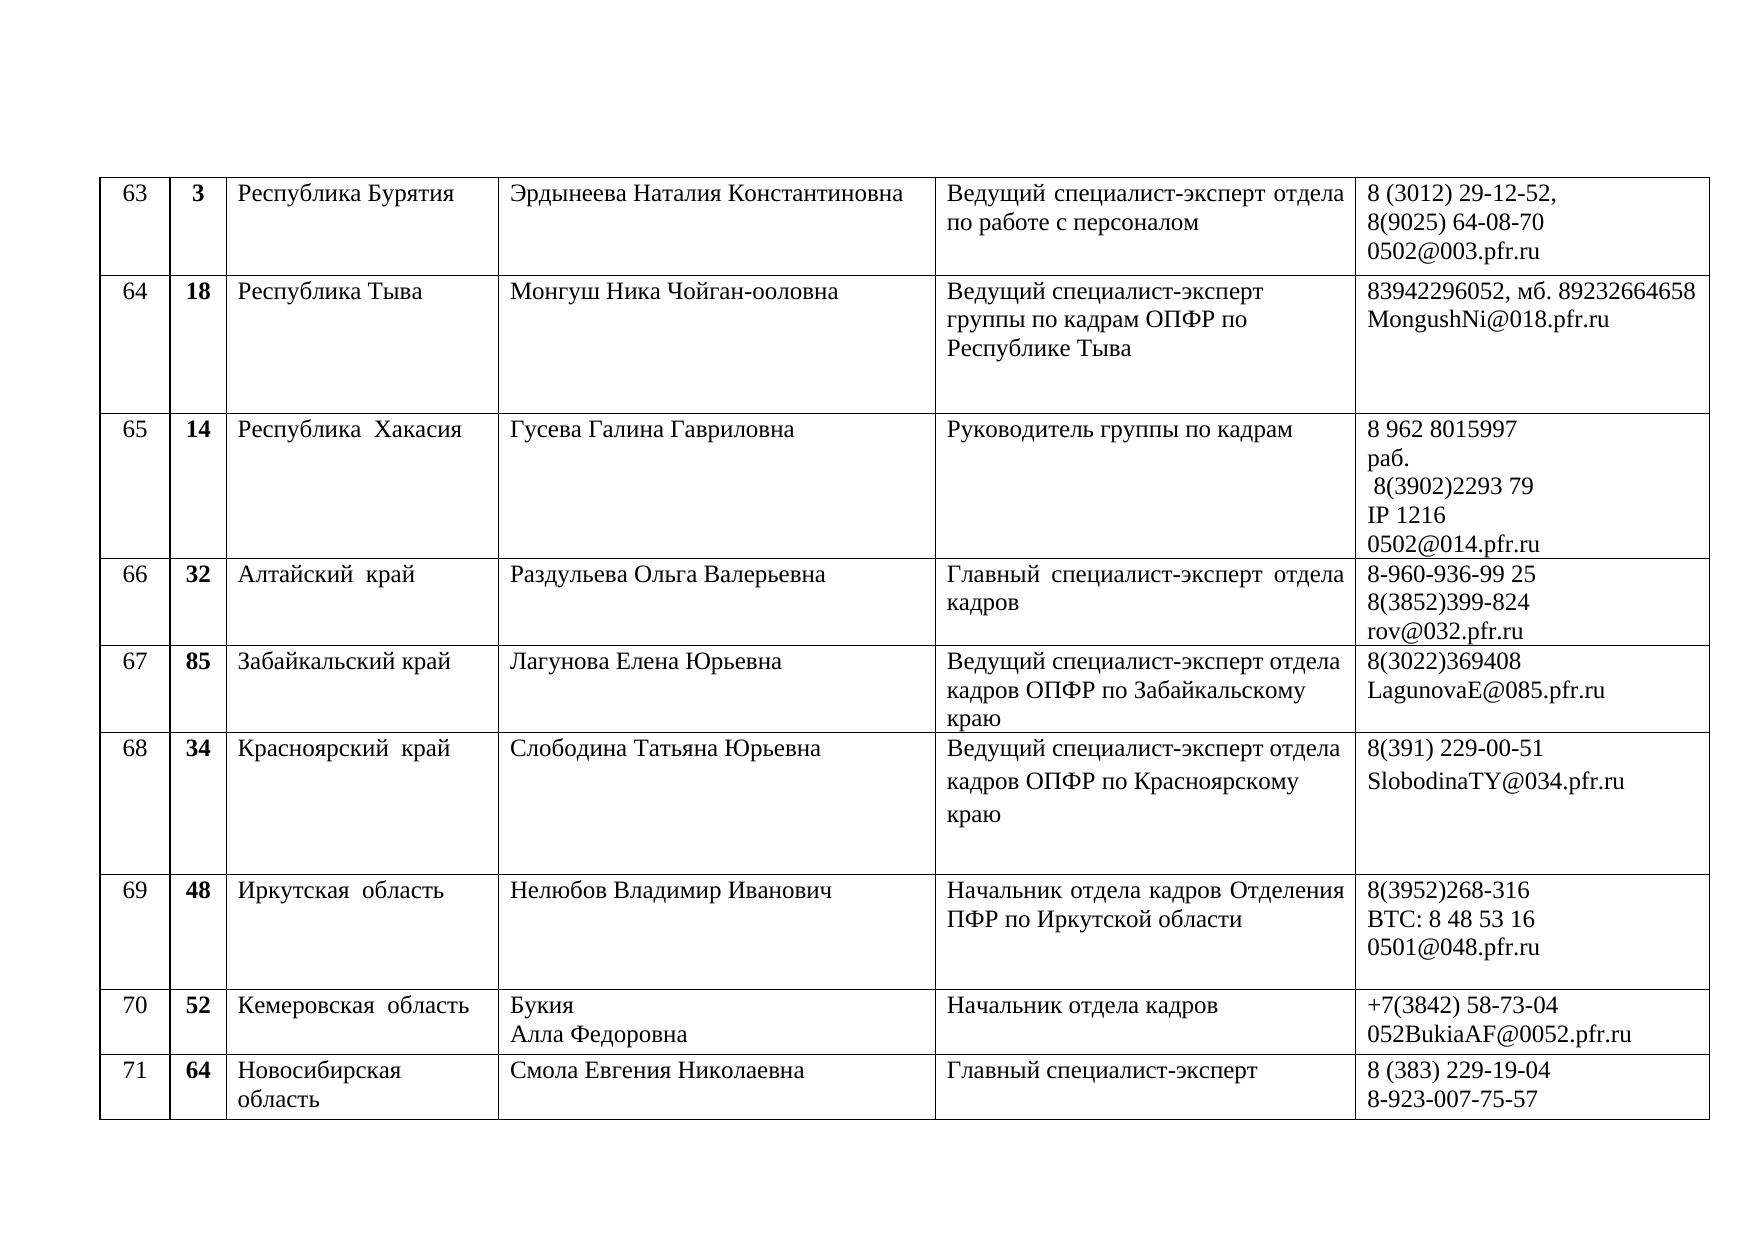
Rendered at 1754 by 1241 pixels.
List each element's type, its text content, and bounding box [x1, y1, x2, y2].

table_cell Руководитель группы по кадрам [936, 414, 1355, 558]
table_cell Ведущий специалист-эксперт отдела по работе с персоналом [936, 178, 1355, 275]
table_cell 64 [171, 1055, 226, 1119]
table_cell 32 [171, 559, 226, 645]
table_cell 52 [171, 990, 226, 1054]
table_cell Республика Бурятия [227, 178, 498, 275]
table_cell Букия Алла Федоровна [499, 990, 935, 1054]
table_cell 18 [171, 276, 226, 413]
table_cell 83942296052, мб. 89232664658 MongushNi@018.pfr.ru [1356, 276, 1709, 413]
table_cell Кемеровская область [227, 990, 498, 1054]
table_cell 65 [101, 414, 169, 558]
table_cell 70 [101, 990, 169, 1054]
table_cell Республика Хакасия [227, 414, 498, 558]
table_cell Иркутская область [227, 875, 498, 989]
table_cell Красноярский край [227, 733, 498, 874]
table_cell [1356, 1055, 1709, 1119]
table_cell Нелюбов Владимир Иванович [499, 875, 935, 989]
table_cell Слободина Татьяна Юрьевна [499, 733, 935, 874]
table_cell 8 (3012) 29-12-52, 8(9025) 64-08-70 0502@003.pfr.ru [1356, 178, 1709, 275]
table_cell 85 [171, 646, 226, 732]
table_cell 3 [171, 178, 226, 275]
table_cell Начальник отдела кадров [936, 990, 1355, 1054]
table_cell 69 [101, 875, 169, 989]
table_cell Ведущий специалист-эксперт отдела кадров ОПФР по Красноярскому краю [936, 733, 1355, 874]
table_cell 68 [101, 733, 169, 874]
table_cell 8(391) 229-00-51 SlobodinaTY@034.pfr.ru [1356, 733, 1709, 874]
table_cell Раздульева Ольга Валерьевна [499, 559, 935, 645]
table_cell 14 [171, 414, 226, 558]
table_cell 67 [101, 646, 169, 732]
table_cell Ведущий специалист-эксперт отдела кадров ОПФР по Забайкальскому краю [936, 646, 1355, 732]
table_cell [227, 1055, 498, 1119]
table_cell 66 [101, 559, 169, 645]
table_cell 63 [101, 178, 169, 275]
table_cell Ведущий специалист-эксперт группы по кадрам ОПФР по Республике Тыва [936, 276, 1355, 413]
table_cell Алтайский край [227, 559, 498, 645]
table_cell Гусева Галина Гавриловна [499, 414, 935, 558]
table_cell 8(3022)369408 LagunovaE@085.pfr.ru [1356, 646, 1709, 732]
table_cell 34 [171, 733, 226, 874]
table_cell 8-960-936-99 25 8(3852)399-824 rov@032.pfr.ru [1356, 559, 1709, 645]
table_cell 48 [171, 875, 226, 989]
table_cell 8(3952)268-316 ВТС: 8 48 53 16 0501@048.pfr.ru [1356, 875, 1709, 989]
table_cell Главный специалист-эксперт отдела кадров [936, 559, 1355, 645]
table_cell +7(3842) 58-73-04 052BukiaAF@0052.pfr.ru [1356, 990, 1709, 1054]
table_cell Забайкальский край [227, 646, 498, 732]
table_cell Республика Тыва [227, 276, 498, 413]
table_cell Начальник отдела кадров Отделения ПФР по Иркутской области [936, 875, 1355, 989]
table_cell Эрдынеева Наталия Константиновна [499, 178, 935, 275]
table_cell Лагунова Елена Юрьевна [499, 646, 935, 732]
table_cell Монгуш Ника Чойган-ооловна [499, 276, 935, 413]
table_cell 64 [101, 276, 169, 413]
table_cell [936, 1055, 1355, 1119]
table_cell 71 [101, 1055, 169, 1119]
table_cell 8 962 8015997 раб. 8(3902)2293 79 IP 1216 0502@014.pfr.ru [1356, 414, 1709, 558]
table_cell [499, 1055, 935, 1119]
